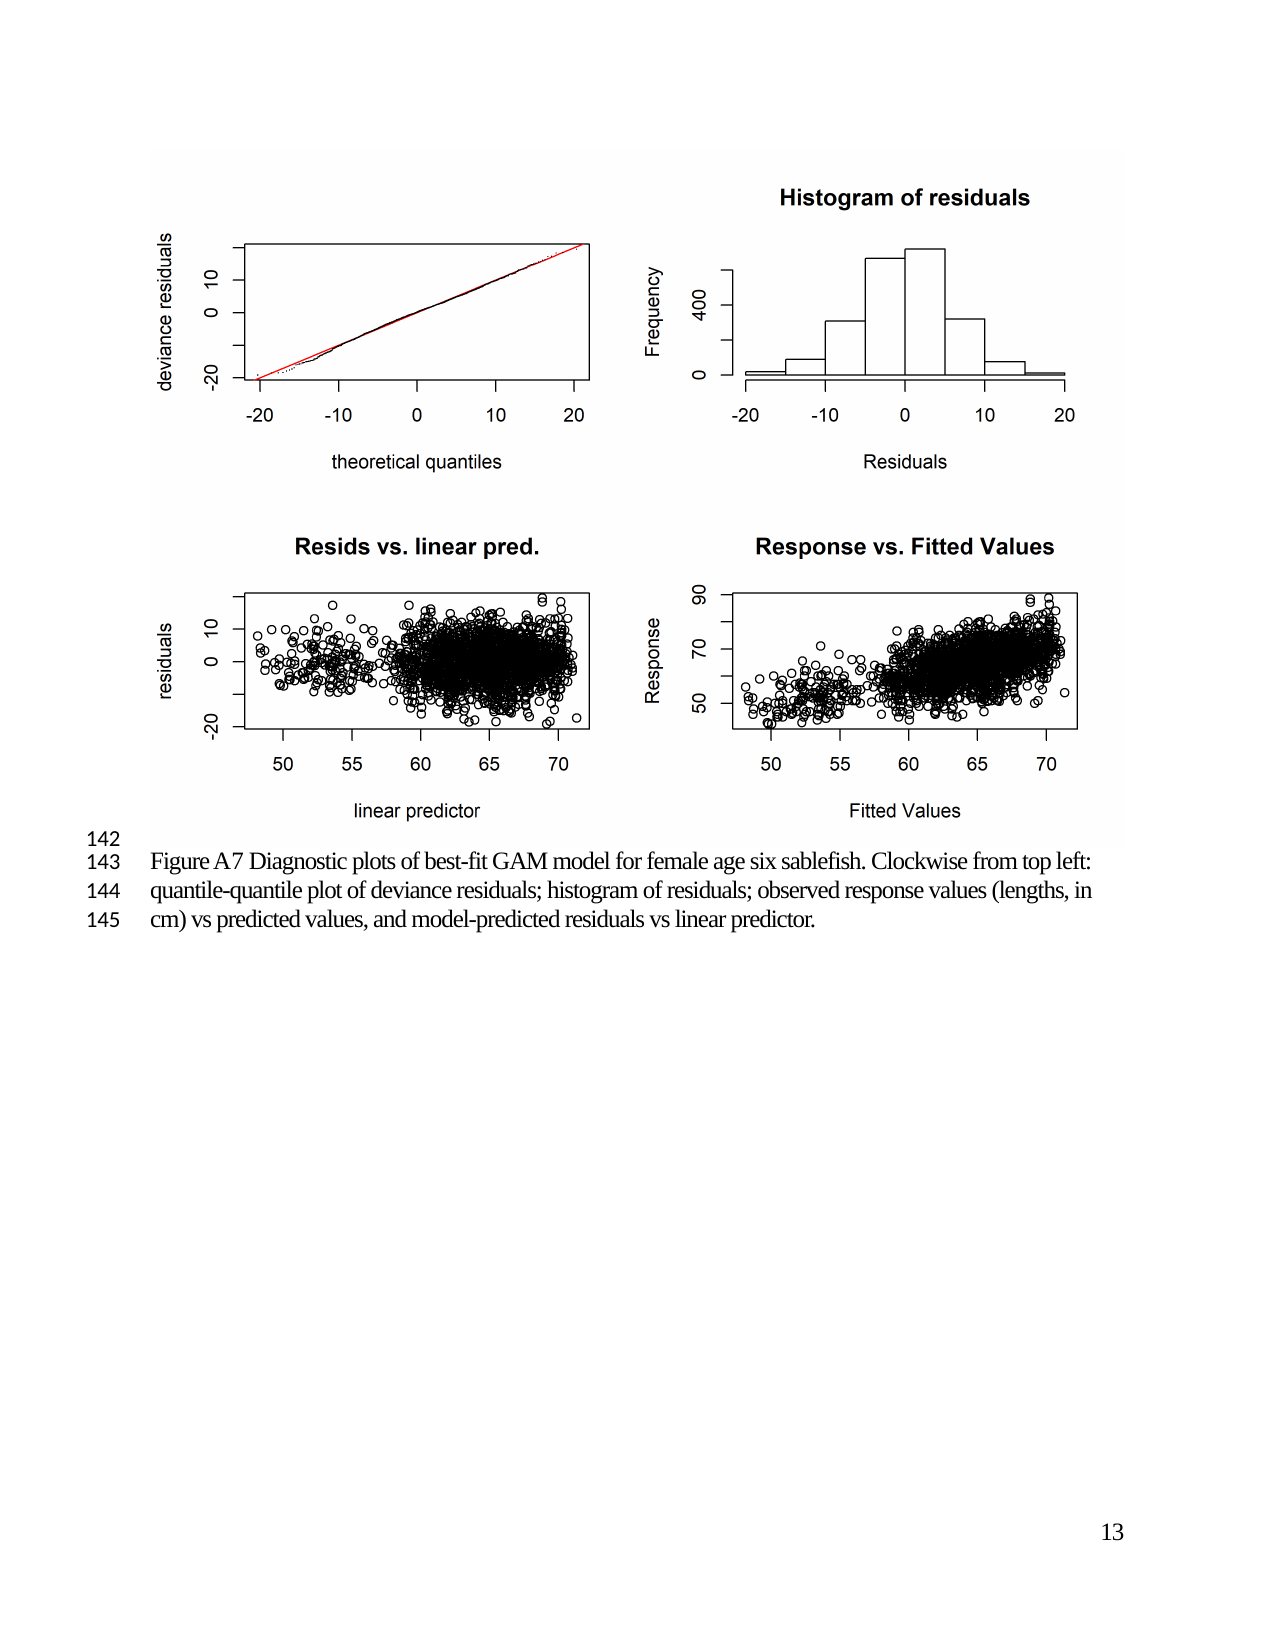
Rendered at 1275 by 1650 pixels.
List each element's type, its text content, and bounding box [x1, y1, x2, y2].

text Figure A7 Diagnostic plots of best-fit GAM model for female age six sablefish. Clockwise from top left: quantile-quantile plot of deviance residuals; histogram of residuals; observed response values (lengths, in cm) vs predicted values, and model-predicted residuals vs linear predictor. [150, 847, 1125, 933]
picture [150, 150, 1125, 847]
